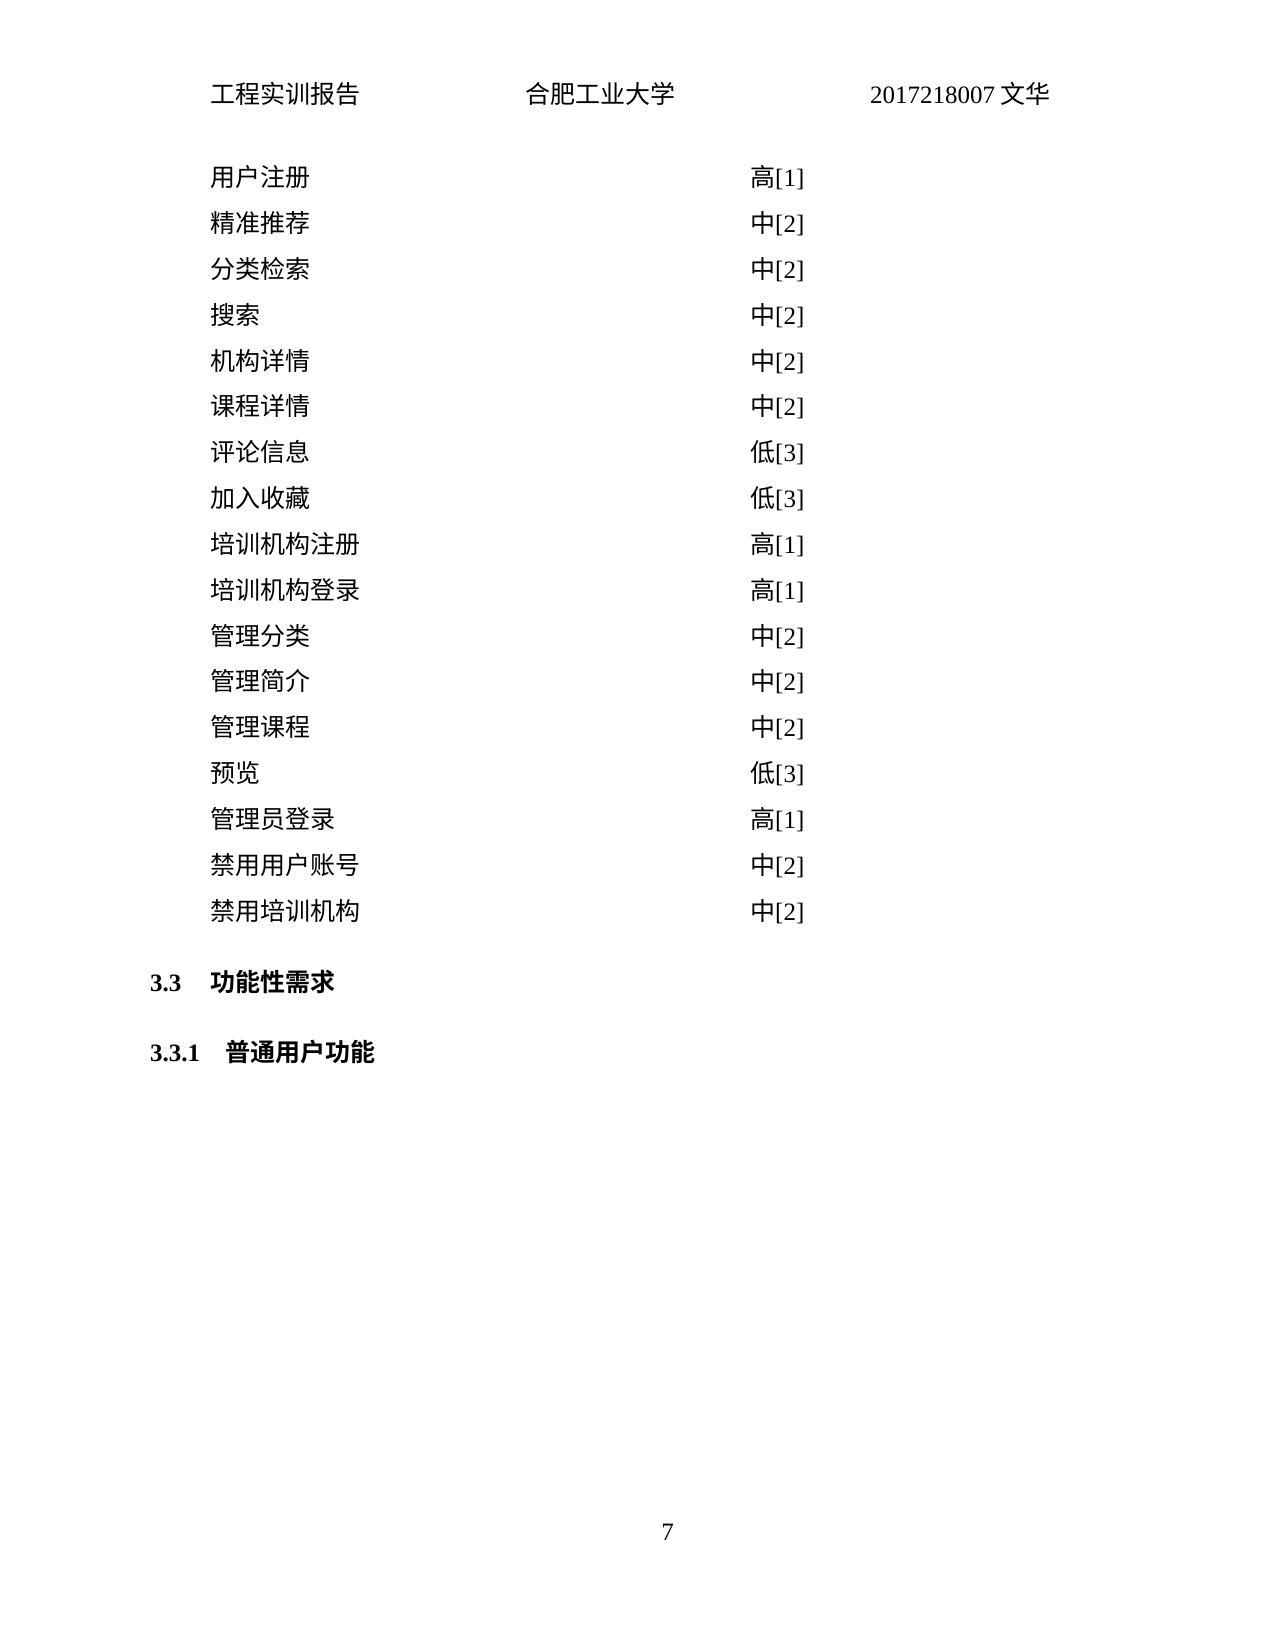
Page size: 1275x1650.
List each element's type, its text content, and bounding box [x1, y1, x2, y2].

text 培训机构注册 高[1] [150, 517, 1125, 562]
text 课程详情 中[2] [150, 379, 1125, 425]
text 精准推荐 中[2] [150, 196, 1125, 242]
text 管理课程 中[2] [150, 700, 1125, 746]
text 加入收藏 低[3] [150, 471, 1125, 517]
subtitle 功能性需求 [150, 962, 1125, 999]
text 预览 低[3] [150, 746, 1125, 792]
text 评论信息 低[3] [150, 425, 1125, 471]
text 搜索 中[2] [150, 287, 1125, 333]
text 用户注册 高[1] [150, 150, 1125, 196]
subtitle 普通用户功能 [150, 1032, 1125, 1068]
text 管理分类 中[2] [150, 608, 1125, 654]
text 禁用用户账号 中[2] [150, 837, 1125, 883]
text 培训机构登录 高[1] [150, 562, 1125, 608]
text 管理简介 中[2] [150, 654, 1125, 700]
text 分类检索 中[2] [150, 242, 1125, 287]
text 管理员登录 高[1] [150, 792, 1125, 837]
text 机构详情 中[2] [150, 333, 1125, 379]
text 禁用培训机构 中[2] [150, 883, 1125, 929]
